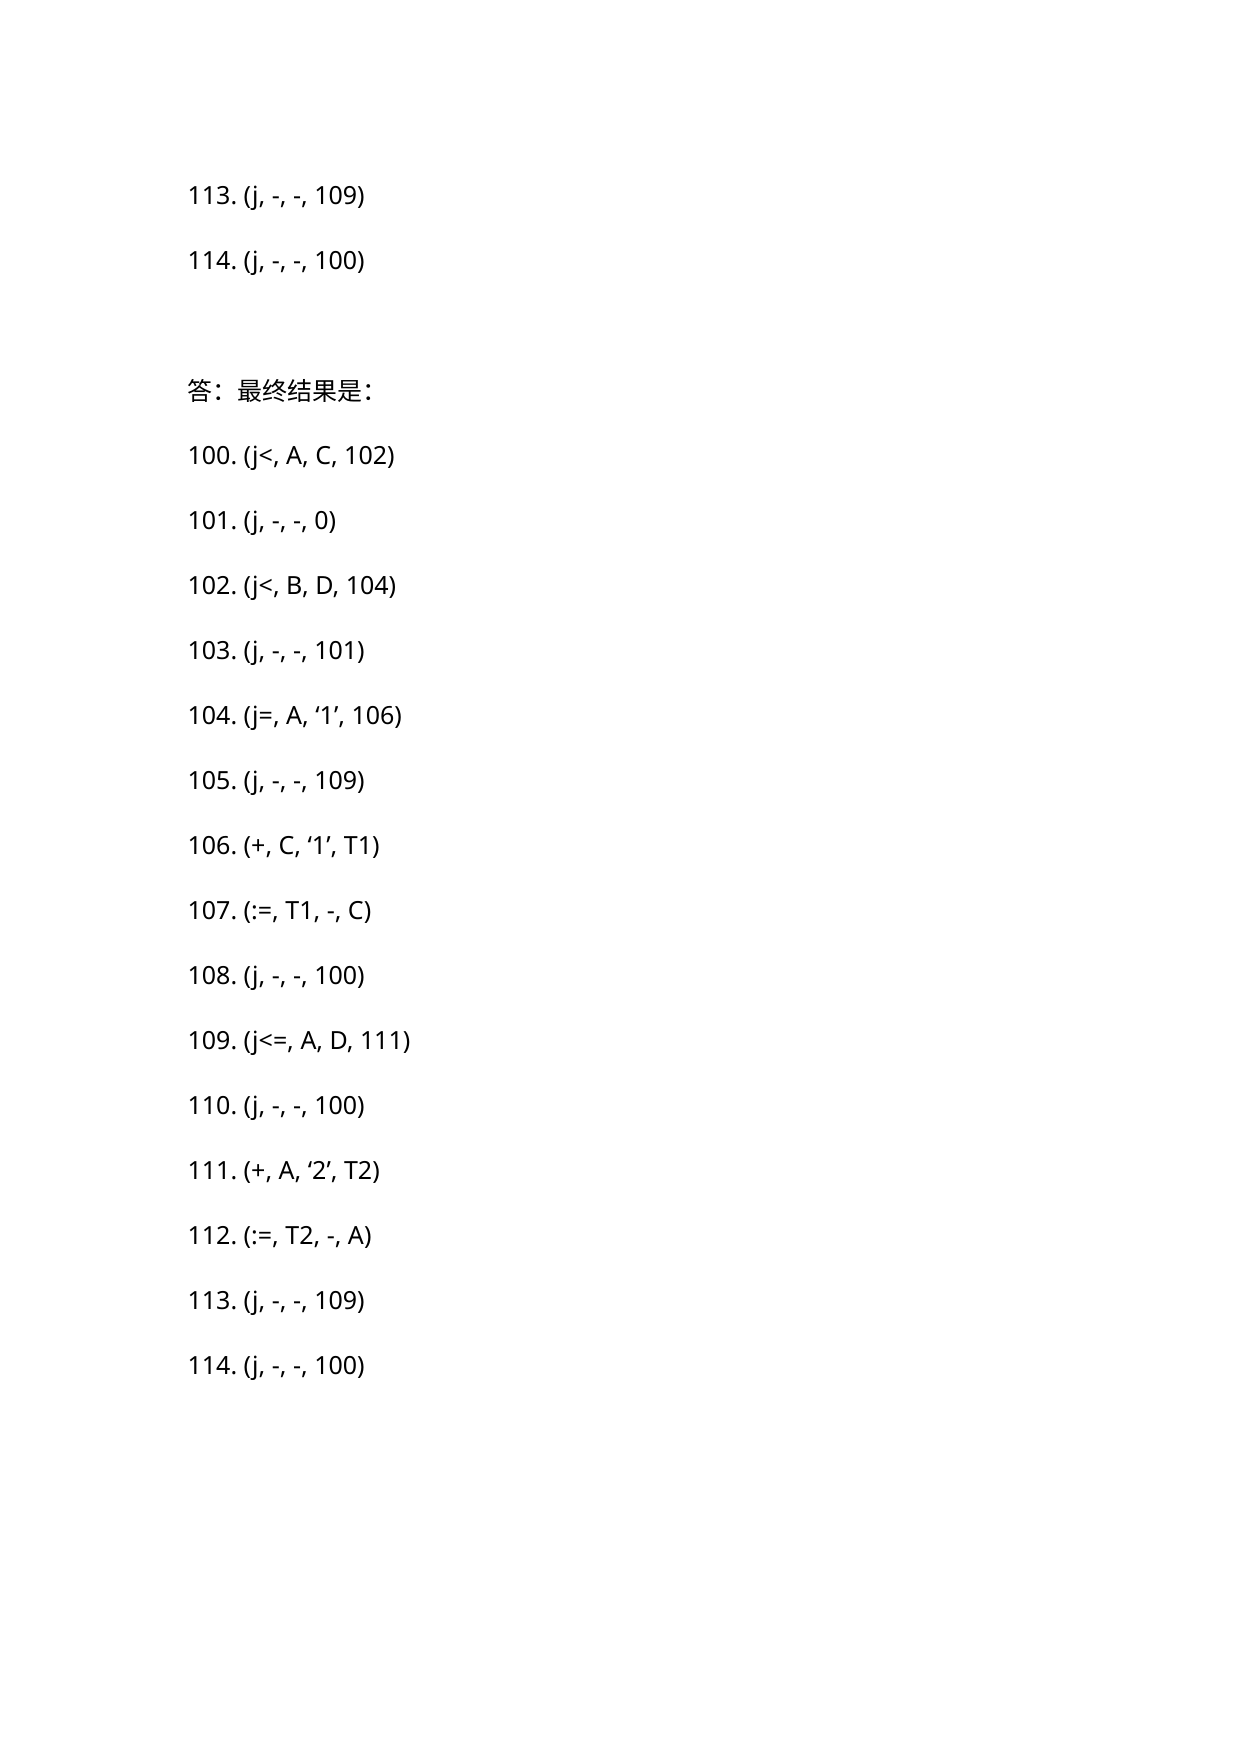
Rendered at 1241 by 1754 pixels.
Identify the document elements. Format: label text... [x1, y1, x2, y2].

text 105. (j, -, -, 109) [187, 747, 1053, 812]
text 113. (j, -, -, 109) [187, 162, 1053, 227]
text 104. (j=, A, ‘1’, 106) [187, 682, 1053, 747]
text 103. (j, -, -, 101) [187, 617, 1053, 682]
text 107. (:=, T1, -, C) [187, 877, 1053, 942]
text 106. (+, C, ‘1’, T1) [187, 812, 1053, 877]
text 102. (j<, B, D, 104) [187, 552, 1053, 617]
text 110. (j, -, -, 100) [187, 1072, 1053, 1137]
text 114. (j, -, -, 100) [187, 227, 1053, 292]
text 100. (j<, A, C, 102) [187, 422, 1053, 487]
text 113. (j, -, -, 109) [187, 1267, 1053, 1332]
text 101. (j, -, -, 0) [187, 487, 1053, 552]
text 108. (j, -, -, 100) [187, 942, 1053, 1007]
text 111. (+, A, ‘2’, T2) [187, 1137, 1053, 1202]
text 114. (j, -, -, 100) [187, 1332, 1053, 1397]
text 109. (j<=, A, D, 111) [187, 1007, 1053, 1072]
text 112. (:=, T2, -, A) [187, 1202, 1053, 1267]
text 答：最终结果是： [187, 357, 1053, 422]
